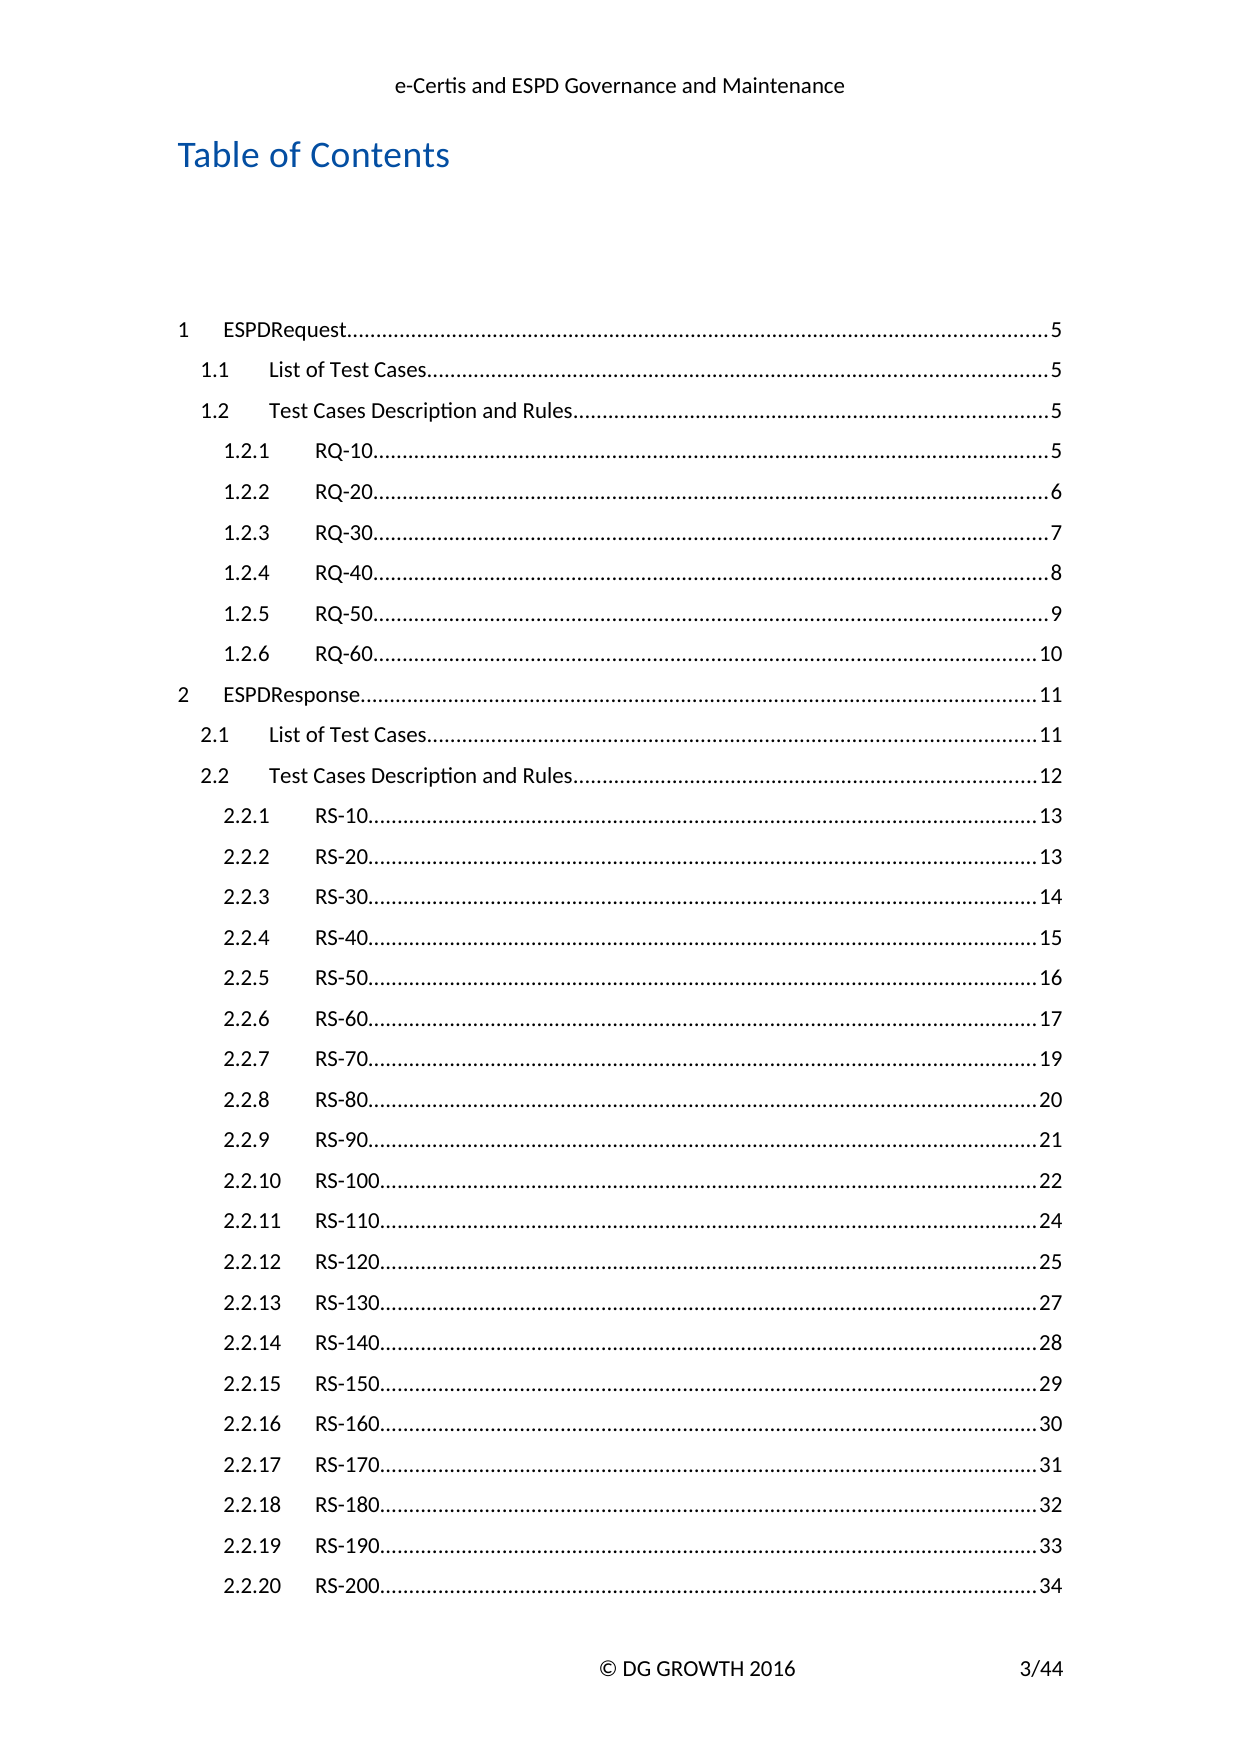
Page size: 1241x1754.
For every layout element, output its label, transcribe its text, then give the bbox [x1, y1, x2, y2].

title Table of Contents [177, 131, 1063, 176]
